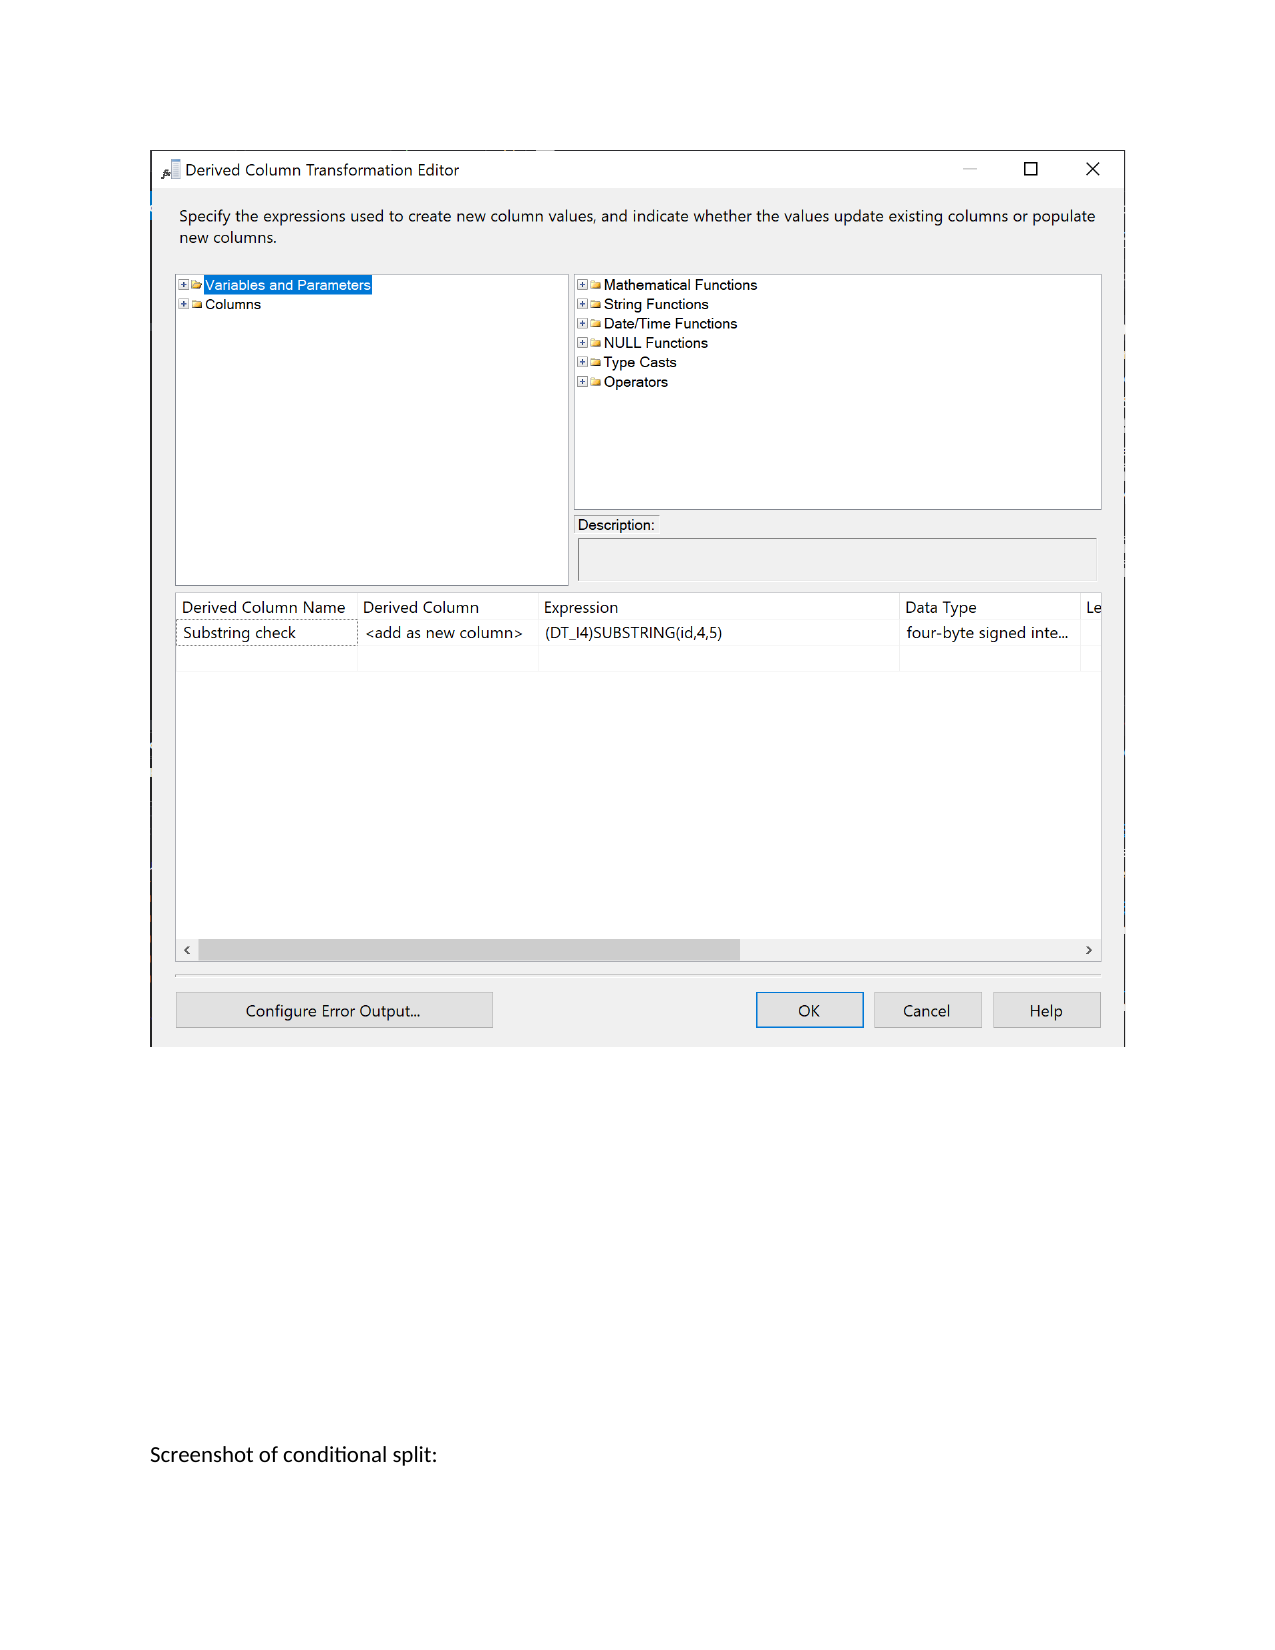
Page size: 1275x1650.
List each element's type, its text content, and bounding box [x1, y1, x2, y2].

picture [150, 150, 1125, 1047]
text Screenshot of conditional split: [150, 1440, 1125, 1468]
